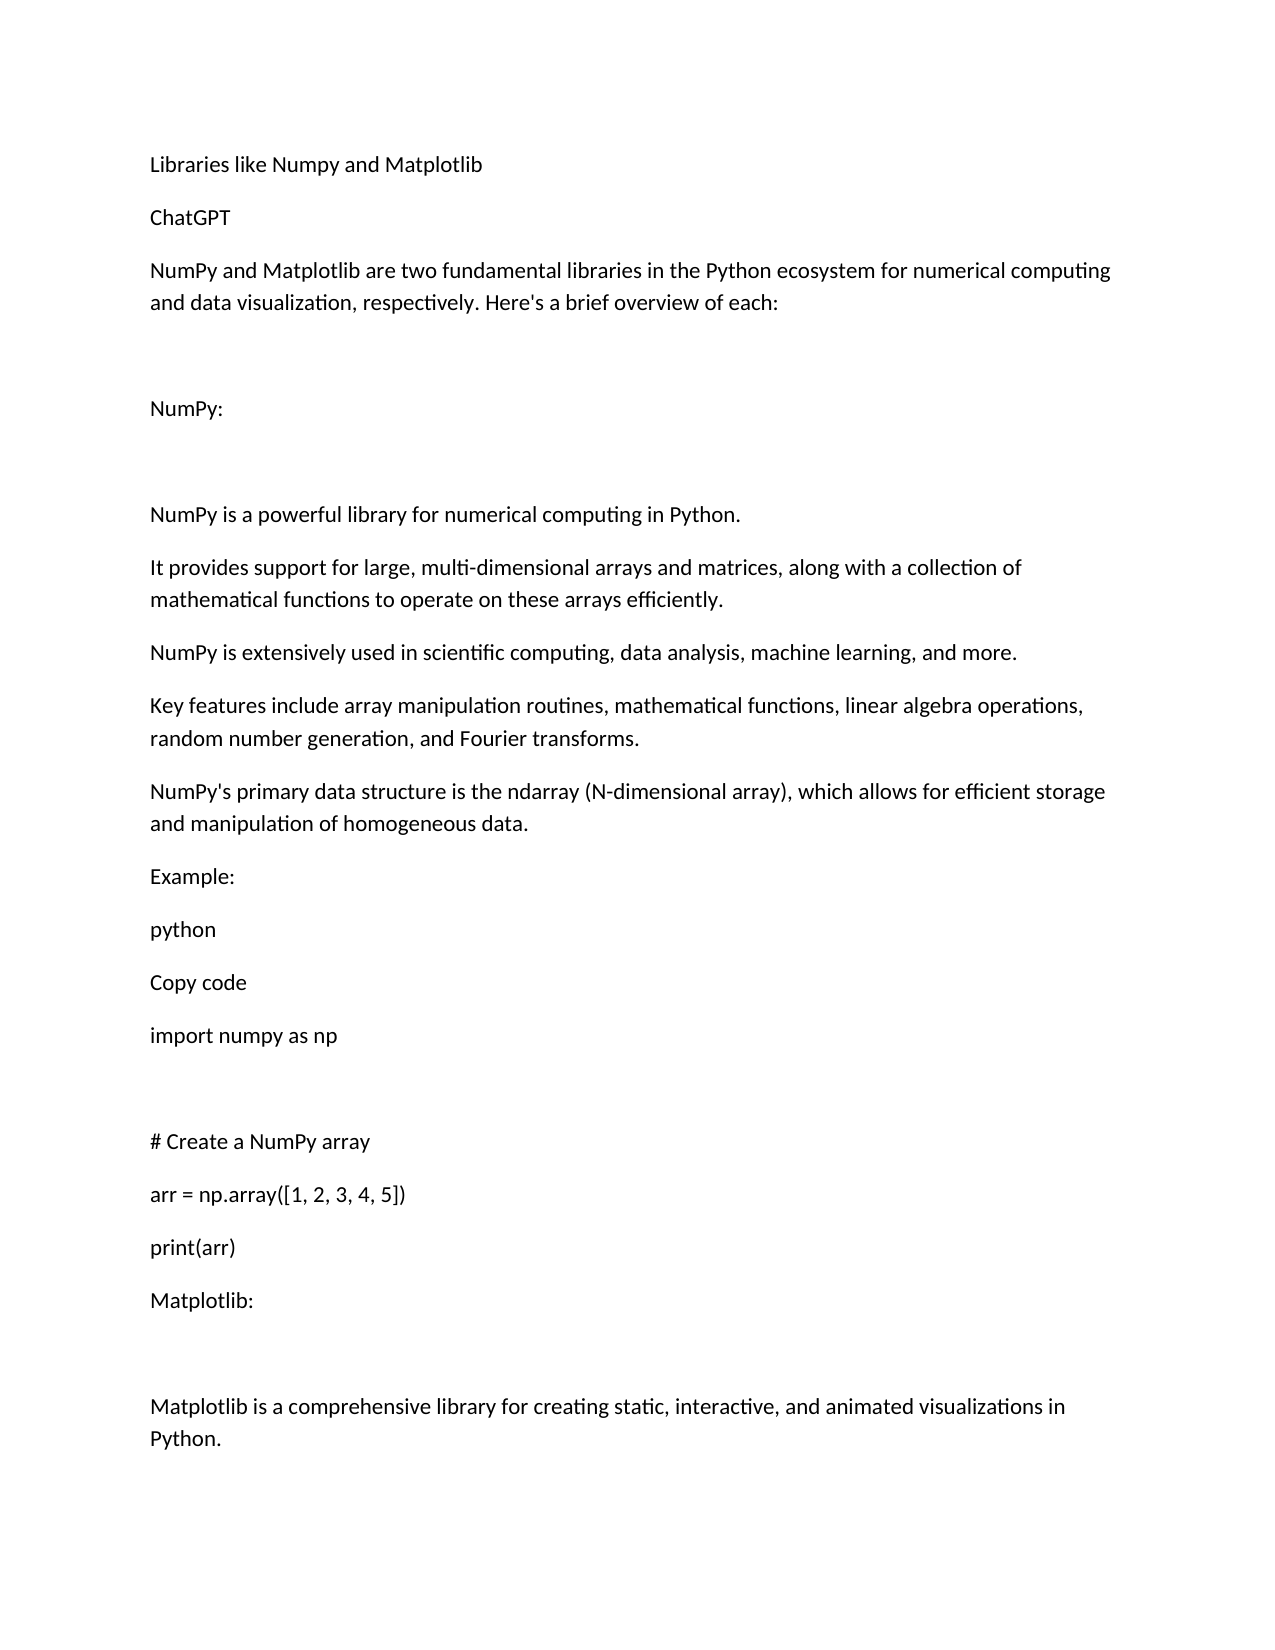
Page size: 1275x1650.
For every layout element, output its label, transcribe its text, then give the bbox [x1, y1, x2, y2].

text It provides support for large, multi-dimensional arrays and matrices, along with a collection of mathematical functions to operate on these arrays efficiently. [150, 553, 1125, 613]
text NumPy's primary data structure is the ndarray (N-dimensional array), which allows for efficient storage and manipulation of homogeneous data. [150, 777, 1125, 837]
text Matplotlib is a comprehensive library for creating static, interactive, and animated visualizations in Python. [150, 1392, 1125, 1452]
text print(arr) [150, 1233, 1125, 1261]
text NumPy is a powerful library for numerical computing in Python. [150, 500, 1125, 528]
text Copy code [150, 968, 1125, 996]
text python [150, 915, 1125, 943]
text Matplotlib: [150, 1286, 1125, 1314]
text # Create a NumPy array [150, 1127, 1125, 1155]
text ChatGPT [150, 203, 1125, 231]
text Example: [150, 862, 1125, 890]
text NumPy and Matplotlib are two fundamental libraries in the Python ecosystem for numerical computing and data visualization, respectively. Here's a brief overview of each: [150, 256, 1125, 316]
text arr = np.array([1, 2, 3, 4, 5]) [150, 1180, 1125, 1208]
text Key features include array manipulation routines, mathematical functions, linear algebra operations, random number generation, and Fourier transforms. [150, 692, 1125, 752]
text NumPy is extensively used in scientific computing, data analysis, machine learning, and more. [150, 638, 1125, 667]
text NumPy: [150, 394, 1125, 422]
text Libraries like Numpy and Matplotlib [150, 150, 1125, 178]
text import numpy as np [150, 1021, 1125, 1049]
